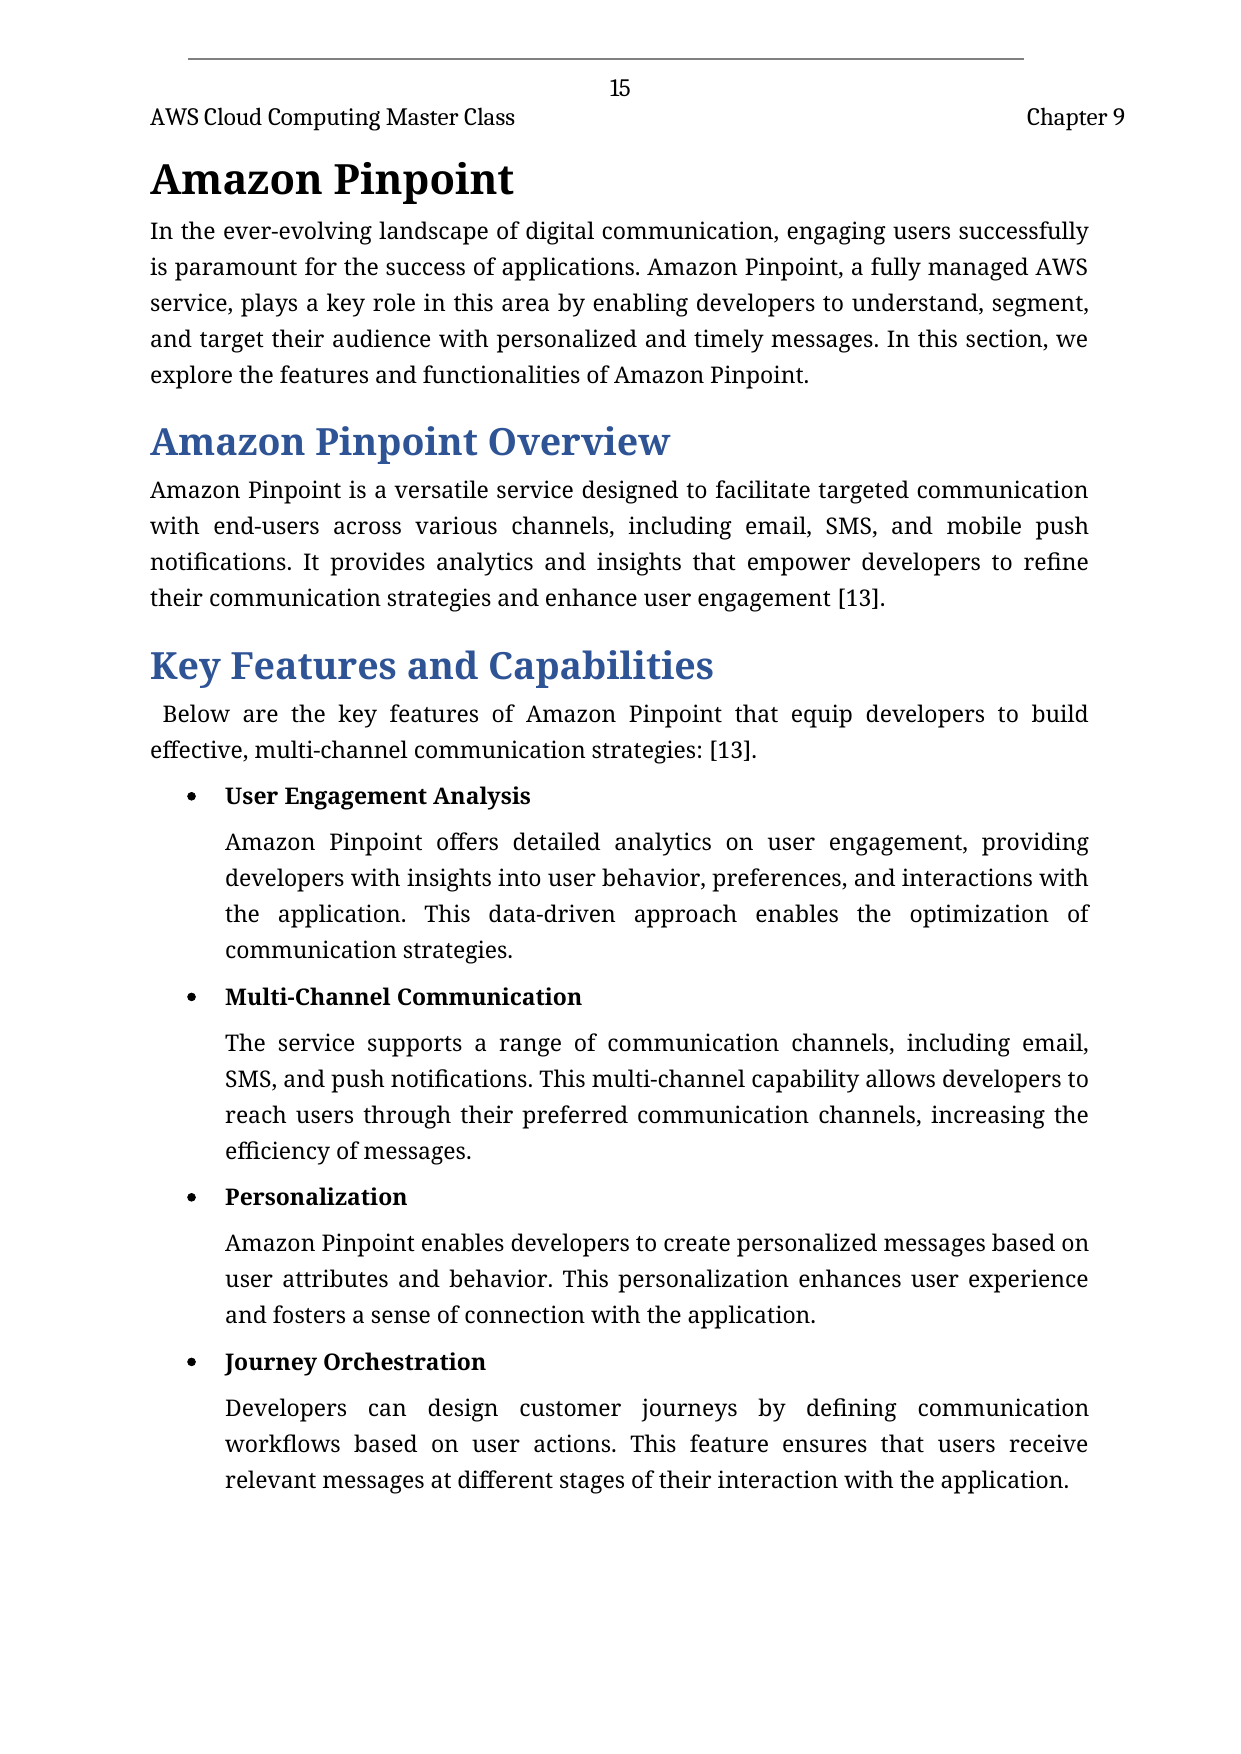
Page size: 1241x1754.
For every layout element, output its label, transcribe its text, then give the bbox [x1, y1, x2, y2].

list Personalization [187, 1181, 1090, 1212]
subtitle Amazon Pinpoint [150, 150, 1090, 207]
list Journey Orchestration [187, 1346, 1090, 1377]
subtitle Amazon Pinpoint Overview [150, 416, 1090, 467]
text Amazon Pinpoint is a versatile service designed to facilitate targeted communication with end-users across various channels, including email, SMS, and mobile push notifications. It provides analytics and insights that empower developers to refine their communication strategies and enhance user engagement. [150, 474, 1090, 613]
list Multi-Channel Communication [187, 980, 1090, 1012]
text The service supports a range of communication channels, including email, SMS, and push notifications. This multi-channel capability allows developers to reach users through their preferred communication channels, increasing the efficiency of messages. [225, 1027, 1090, 1166]
subtitle Key Features and Capabilities [150, 639, 1090, 690]
text Developers can design customer journeys by defining communication workflows based on user actions. This feature ensures that users receive relevant messages at different stages of their interaction with the application. [225, 1392, 1090, 1495]
text Amazon Pinpoint offers detailed analytics on user engagement, providing developers with insights into user behavior, preferences, and interactions with the application. This data-driven approach enables the optimization of communication strategies. [225, 826, 1090, 965]
text In the ever-evolving landscape of digital communication, engaging users successfully is paramount for the success of applications. Amazon Pinpoint, a fully managed AWS service, plays a key role in this area by enabling developers to understand, segment, and target their audience with personalized and timely messages. In this section, we explore the features and functionalities of Amazon Pinpoint. [150, 215, 1090, 390]
text Below are the key features of Amazon Pinpoint that equip developers to build effective, multi-channel communication strategies: . [150, 698, 1090, 765]
text Amazon Pinpoint enables developers to create personalized messages based on user attributes and behavior. This personalization enhances user experience and fosters a sense of connection with the application. [225, 1227, 1090, 1330]
list User Engagement Analysis [187, 780, 1090, 811]
